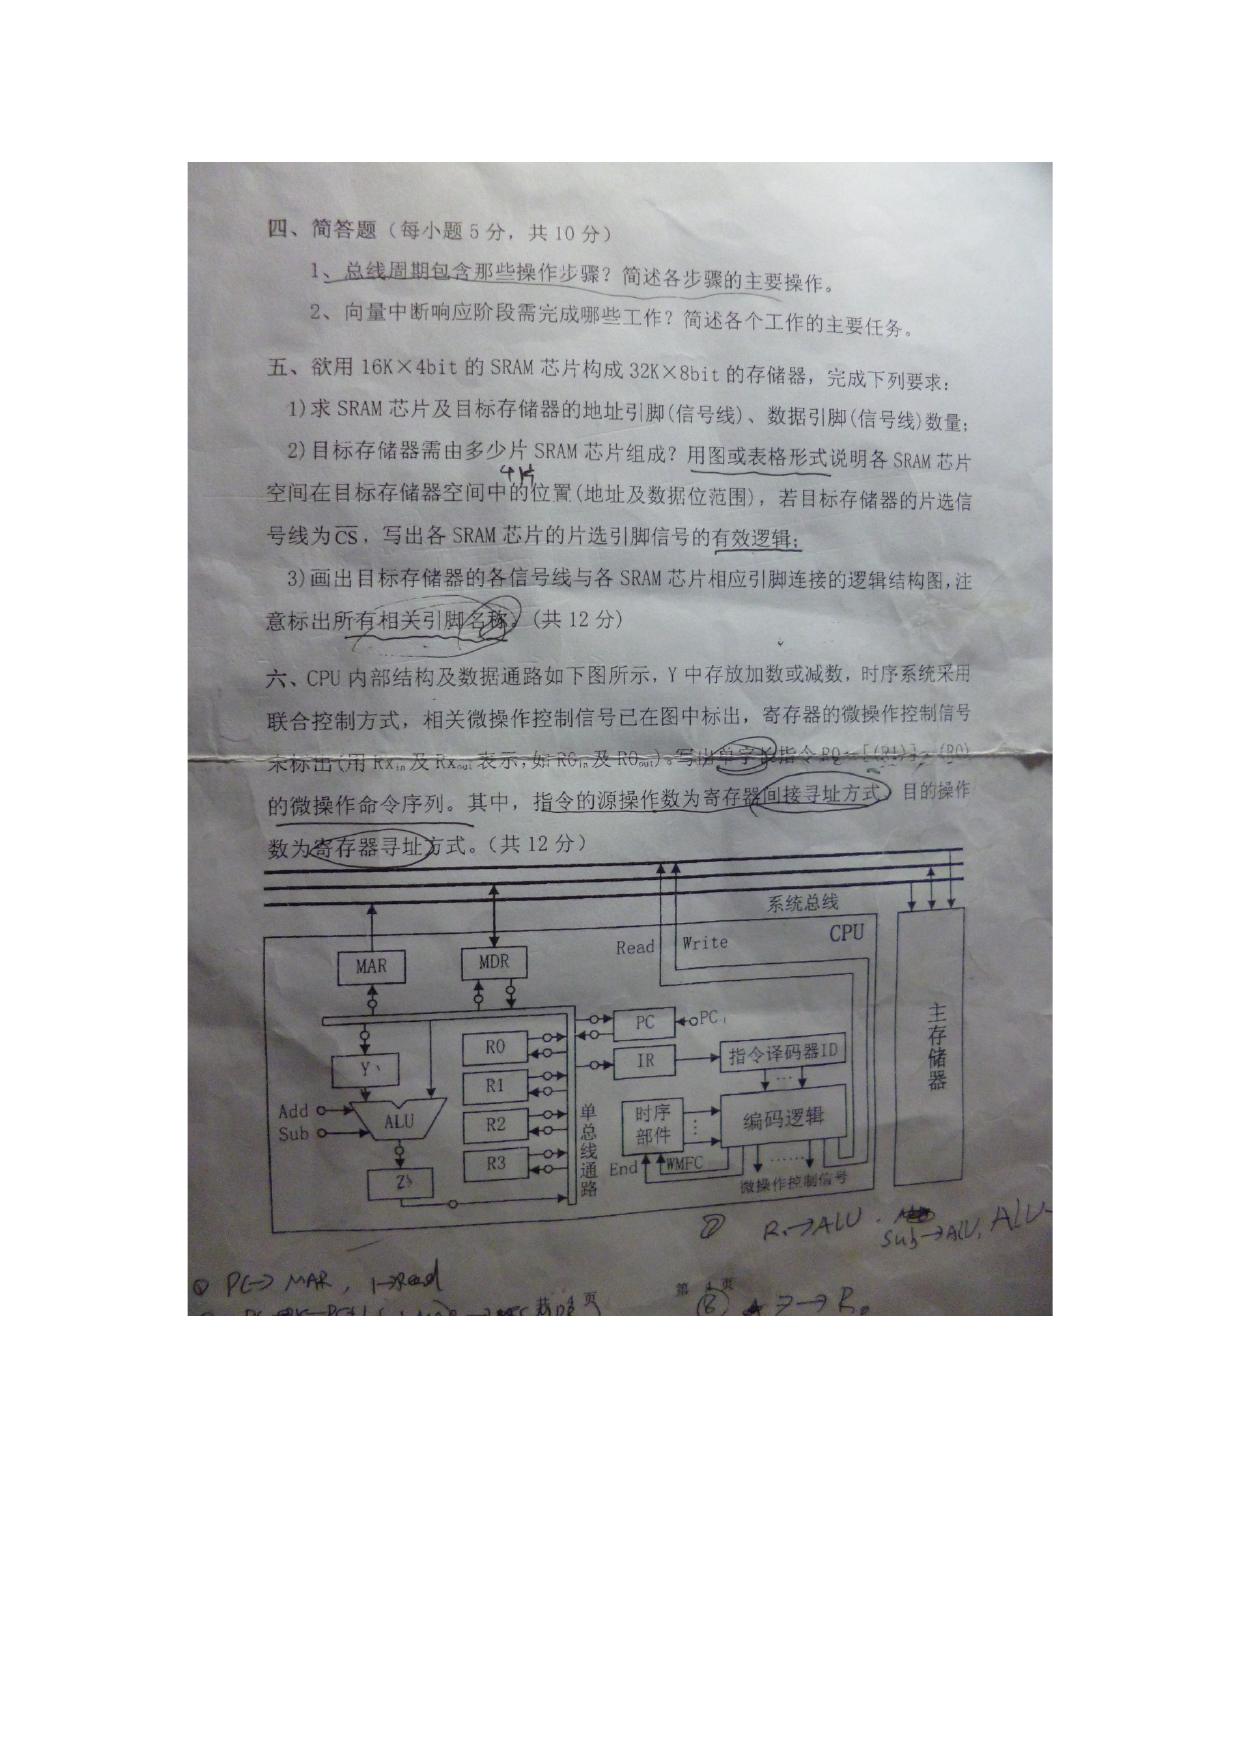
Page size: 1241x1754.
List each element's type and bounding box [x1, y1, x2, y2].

picture [187, 162, 1053, 1316]
